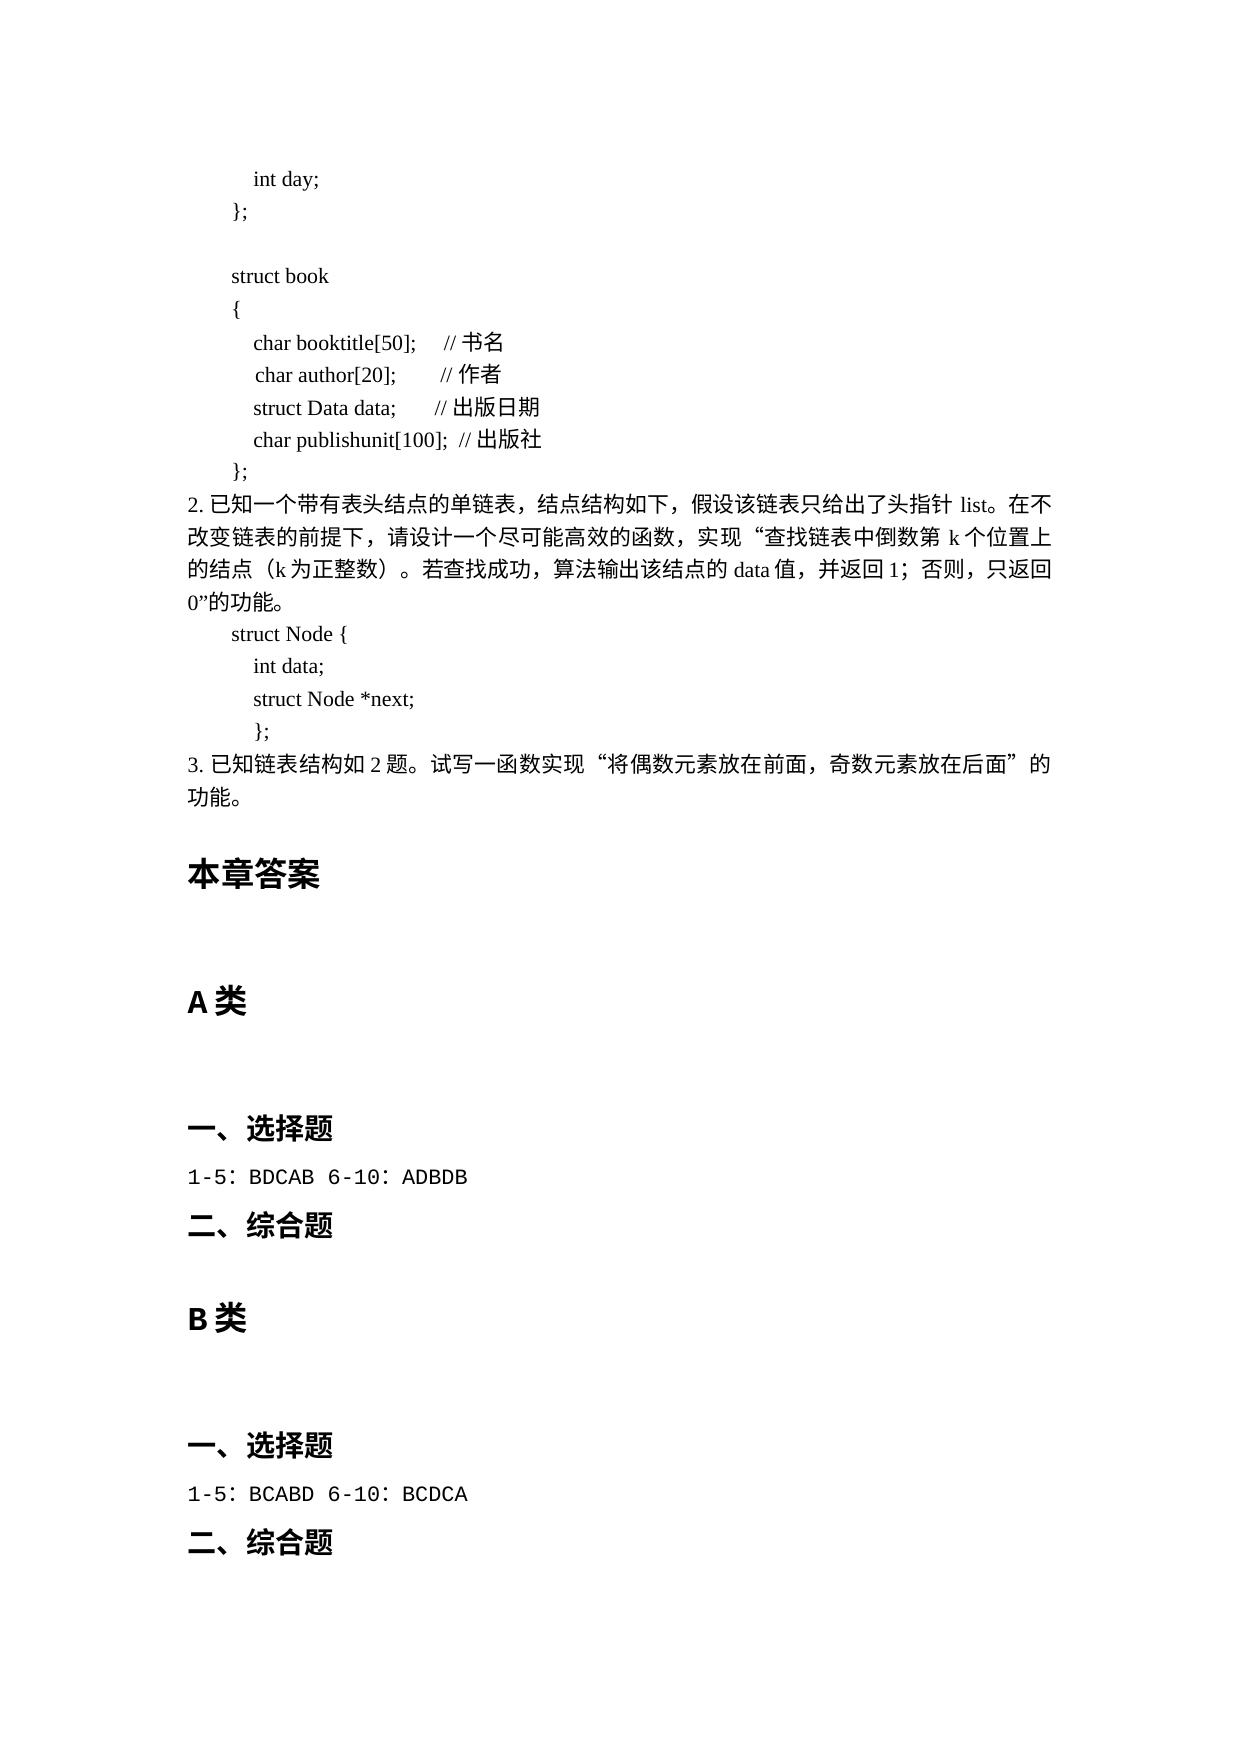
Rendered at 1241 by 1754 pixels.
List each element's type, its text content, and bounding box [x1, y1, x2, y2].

text char booktitle[50]; // 书名 [231, 324, 1053, 357]
subtitle A类 [187, 966, 1053, 1031]
text }; [231, 194, 1053, 227]
text char publishunit[100]; // 出版社 [231, 422, 1053, 454]
subtitle 本章答案 [187, 839, 1053, 904]
subtitle B类 [187, 1283, 1053, 1348]
text 2. 已知一个带有表头结点的单链表，结点结构如下，假设该链表只给出了头指针list。在不改变链表的前提下，请设计一个尽可能高效的函数，实现“查找链表中倒数第k个位置上的结点（k为正整数）。若查找成功，算法输出该结点的data值，并返回1；否则，只返回0”的功能。 [187, 487, 1053, 617]
text 一、选择题 [187, 1094, 1053, 1159]
text int data; [231, 649, 1053, 682]
text 3. 已知链表结构如2题。试写一函数实现“将偶数元素放在前面，奇数元素放在后面”的功能。 [187, 747, 1053, 812]
text 1-5：BDCAB 6-10：ADBDB [187, 1159, 1053, 1191]
text int day; [231, 162, 1053, 194]
text 1-5：BCABD 6-10：BCDCA [187, 1476, 1053, 1508]
text char author[20]; // 作者 [238, 357, 1053, 389]
text 二、综合题 [187, 1508, 1053, 1573]
text }; [231, 714, 1053, 747]
text struct Data data; // 出版日期 [231, 389, 1053, 422]
text }; [231, 454, 1053, 487]
text { [231, 292, 1053, 324]
text struct book [231, 259, 1053, 292]
text struct Node { [231, 617, 1053, 649]
text 一、选择题 [187, 1411, 1053, 1476]
text struct Node *next; [231, 682, 1053, 714]
text 二、综合题 [187, 1191, 1053, 1256]
